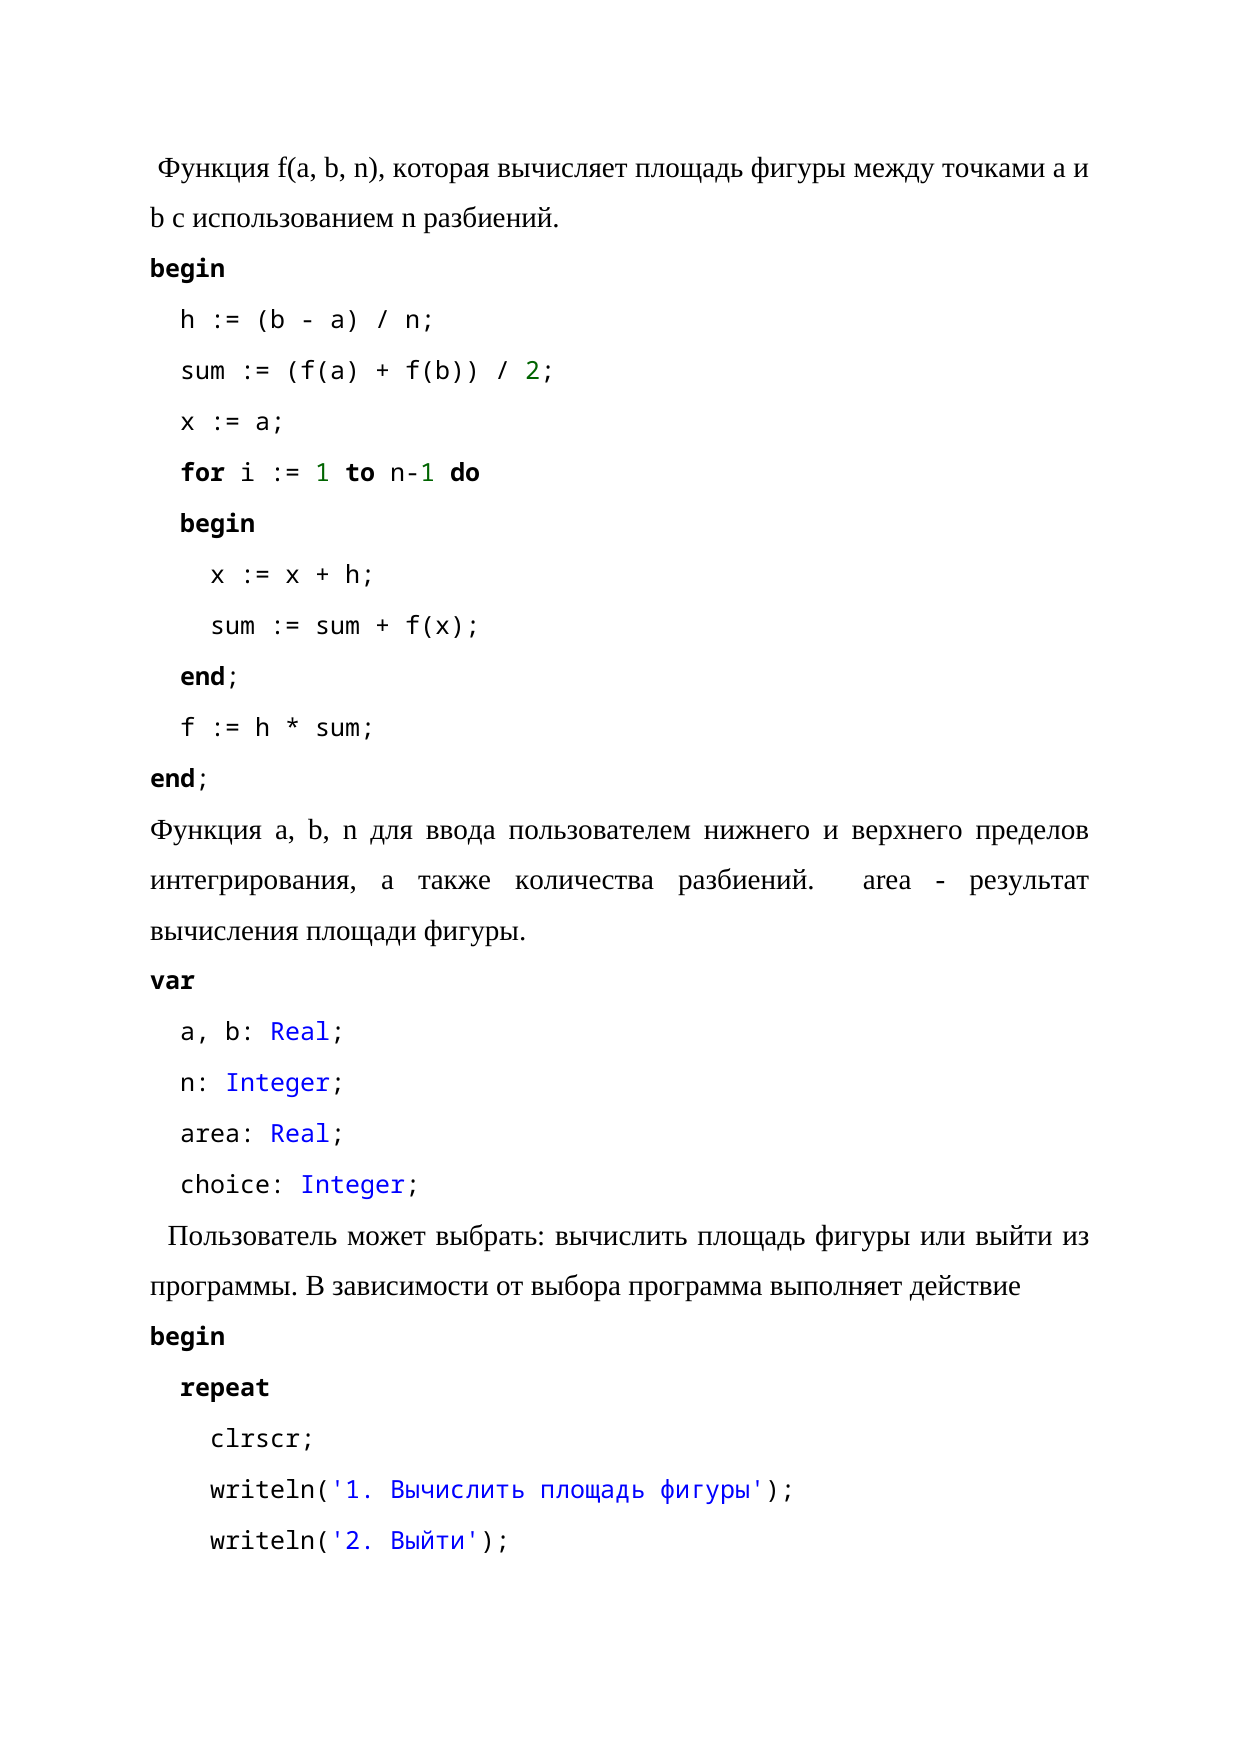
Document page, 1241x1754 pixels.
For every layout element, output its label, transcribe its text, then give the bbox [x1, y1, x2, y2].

text n: Integer; [150, 1065, 1090, 1099]
text Функция a, b, n для ввода пользователем нижнего и верхнего пределов интегрирования, а также количества разбиений. area - результат вычисления площади фигуры. [150, 812, 1090, 946]
text x := x + h; [150, 557, 1090, 591]
text for i := 1 to n-1 do [150, 455, 1090, 489]
text begin [150, 506, 1090, 540]
text Функция f(a, b, n), которая вычисляет площадь фигуры между точками a и b с использованием n разбиений. [150, 150, 1090, 234]
text a, b: Real; [150, 1014, 1090, 1048]
text begin [150, 251, 1090, 285]
text area: Real; [150, 1116, 1090, 1150]
text x := a; [150, 404, 1090, 438]
text clrscr; [150, 1421, 1090, 1455]
text var [150, 963, 1090, 997]
text end; [150, 761, 1090, 795]
text writeln('2. Выйти'); [150, 1523, 1090, 1557]
text repeat [150, 1370, 1090, 1404]
text writeln('1. Вычислить площадь фигуры'); [150, 1472, 1090, 1506]
text h := (b - a) / n; [150, 302, 1090, 336]
text sum := (f(a) + f(b)) / 2; [150, 353, 1090, 387]
text choice: Integer; [150, 1167, 1090, 1201]
text sum := sum + f(x); [150, 608, 1090, 642]
text end; [150, 659, 1090, 693]
text f := h * sum; [150, 710, 1090, 744]
text Пользователь может выбрать: вычислить площадь фигуры или выйти из программы. В зависимости от выбора программа выполняет действие [150, 1218, 1090, 1302]
text begin [150, 1319, 1090, 1353]
